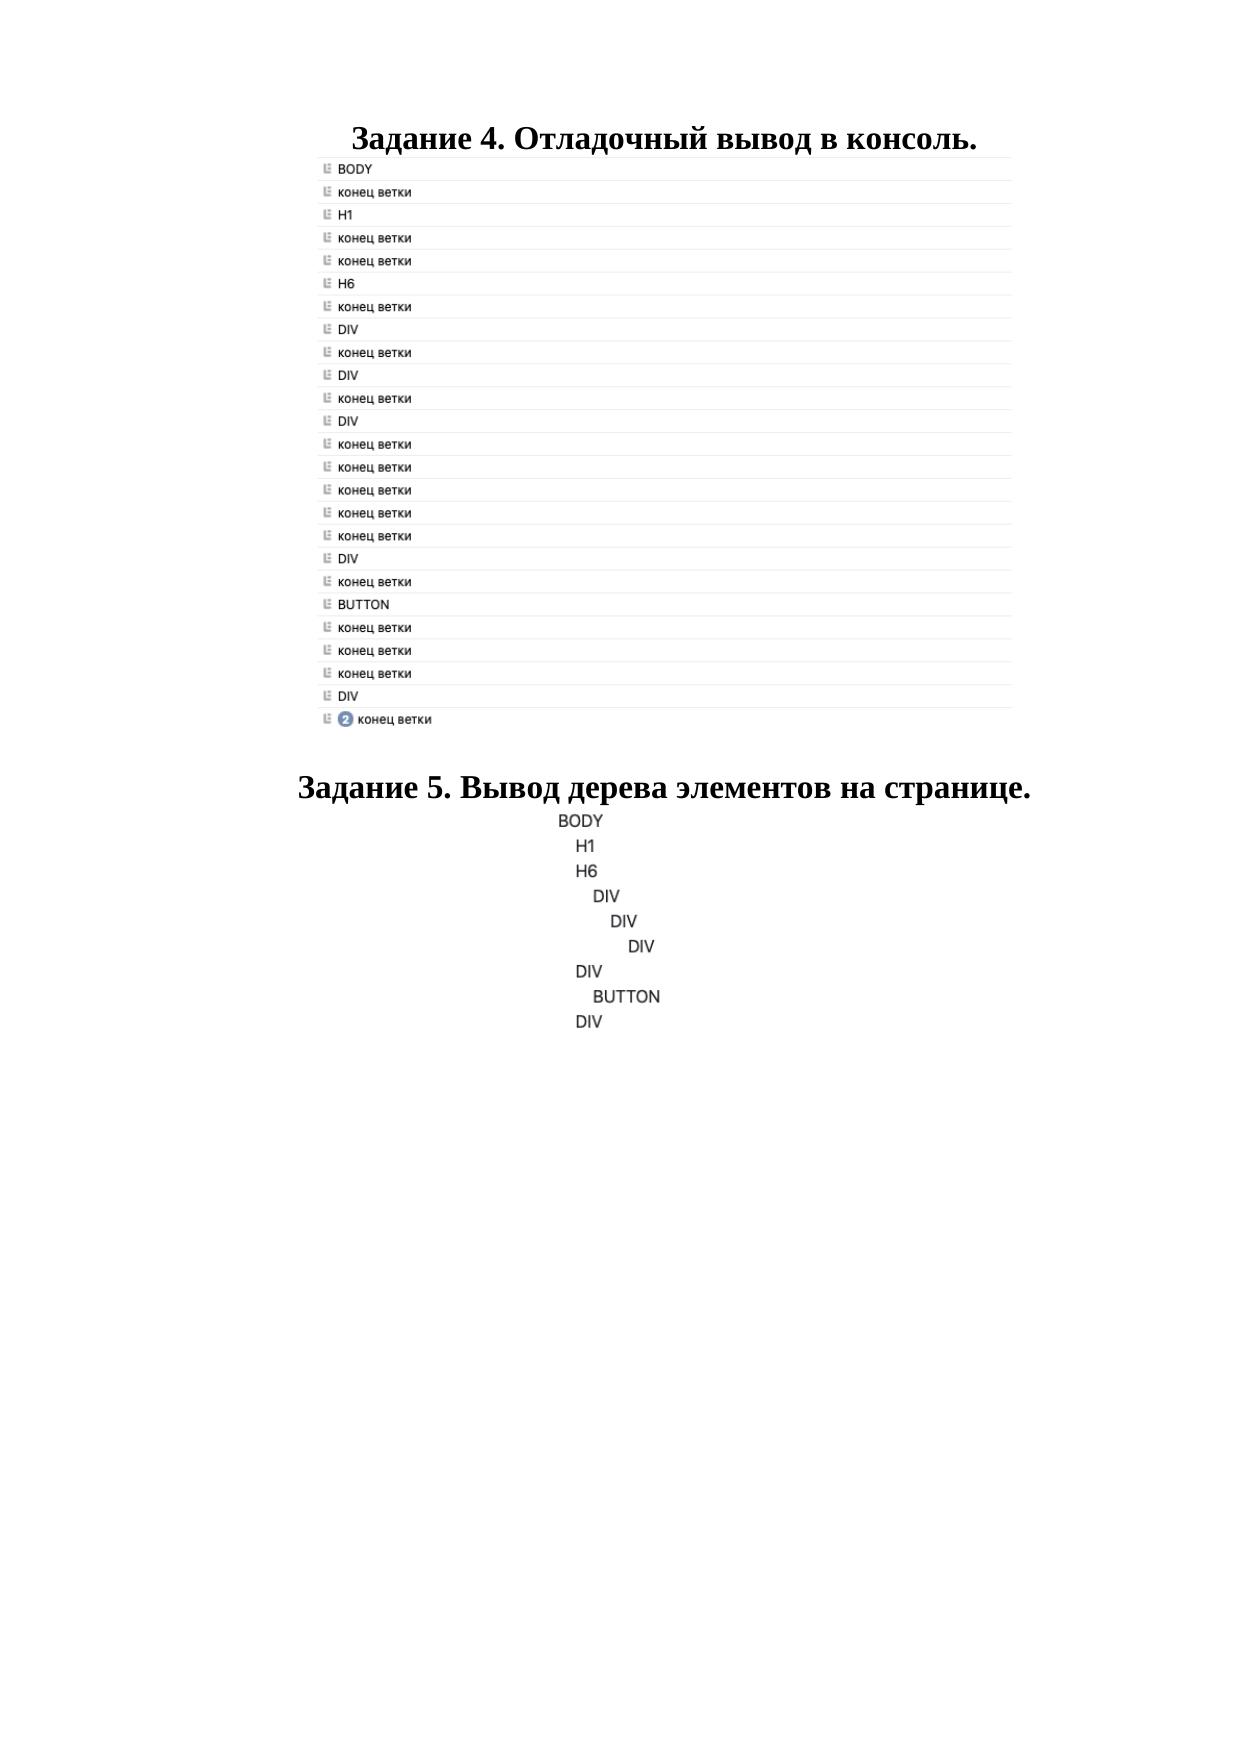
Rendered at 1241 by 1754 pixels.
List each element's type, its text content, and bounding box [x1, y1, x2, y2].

text Задание 4. Отладочный вывод в консоль. [177, 118, 1152, 156]
picture [317, 156, 1012, 730]
text Задание 5. Вывод дерева элементов на странице. [177, 768, 1152, 806]
picture [558, 806, 771, 1034]
